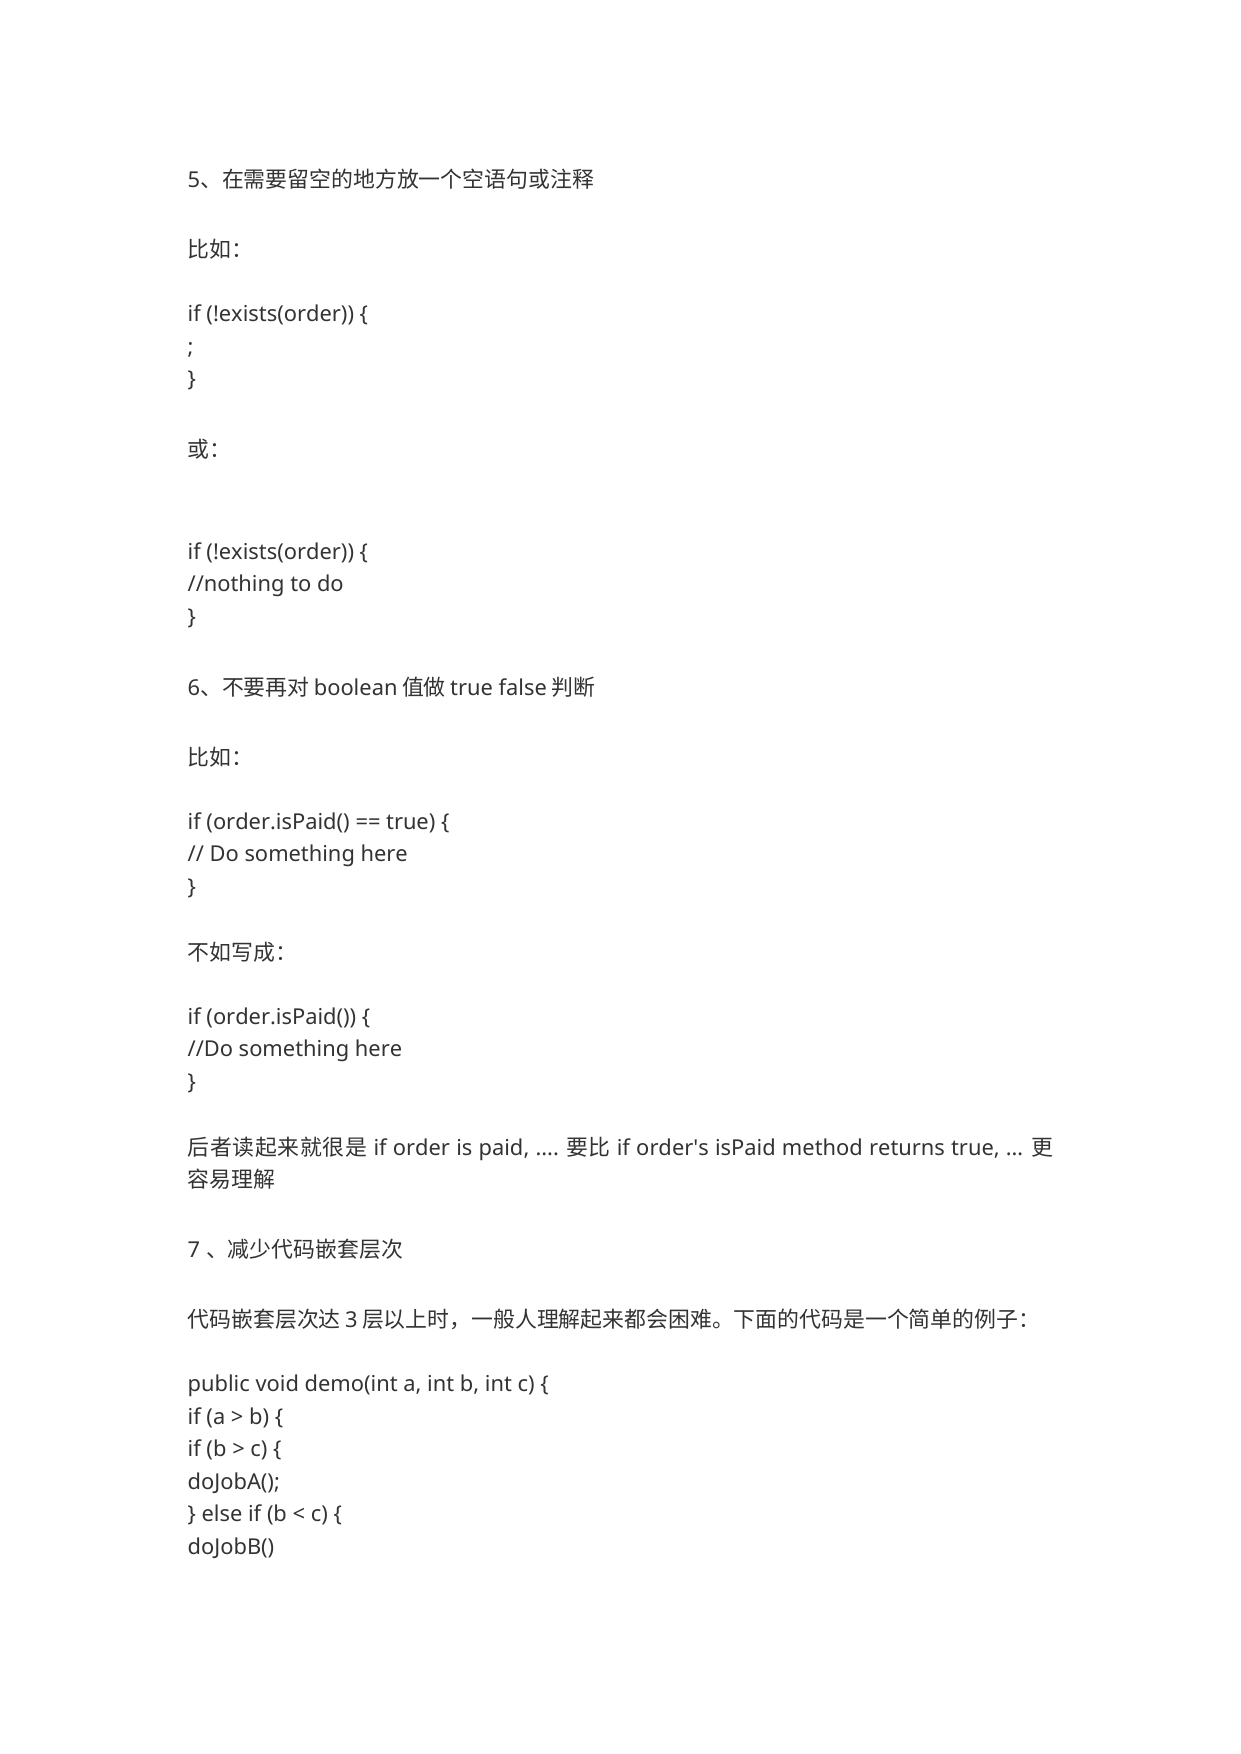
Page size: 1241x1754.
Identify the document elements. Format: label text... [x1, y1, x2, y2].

text 比如： if (order.isPaid() == true) { // Do something here } 不如写成： if (order.isPaid()) { //Do something here } 后者读起来就很是 if order is paid, .... 要比 if order's isPaid method returns true, … 更容易理解 [187, 739, 1053, 1194]
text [187, 1302, 1053, 1562]
text 或： [187, 432, 1053, 464]
text 7 、减少代码嵌套层次 [187, 1232, 1053, 1264]
text 比如： if (!exists(order)) { ; } [187, 232, 1053, 394]
text if (!exists(order)) { //nothing to do } [187, 502, 1053, 632]
text 5、在需要留空的地方放一个空语句或注释 [187, 162, 1053, 194]
text 6、不要再对boolean值做true false判断 [187, 669, 1053, 702]
